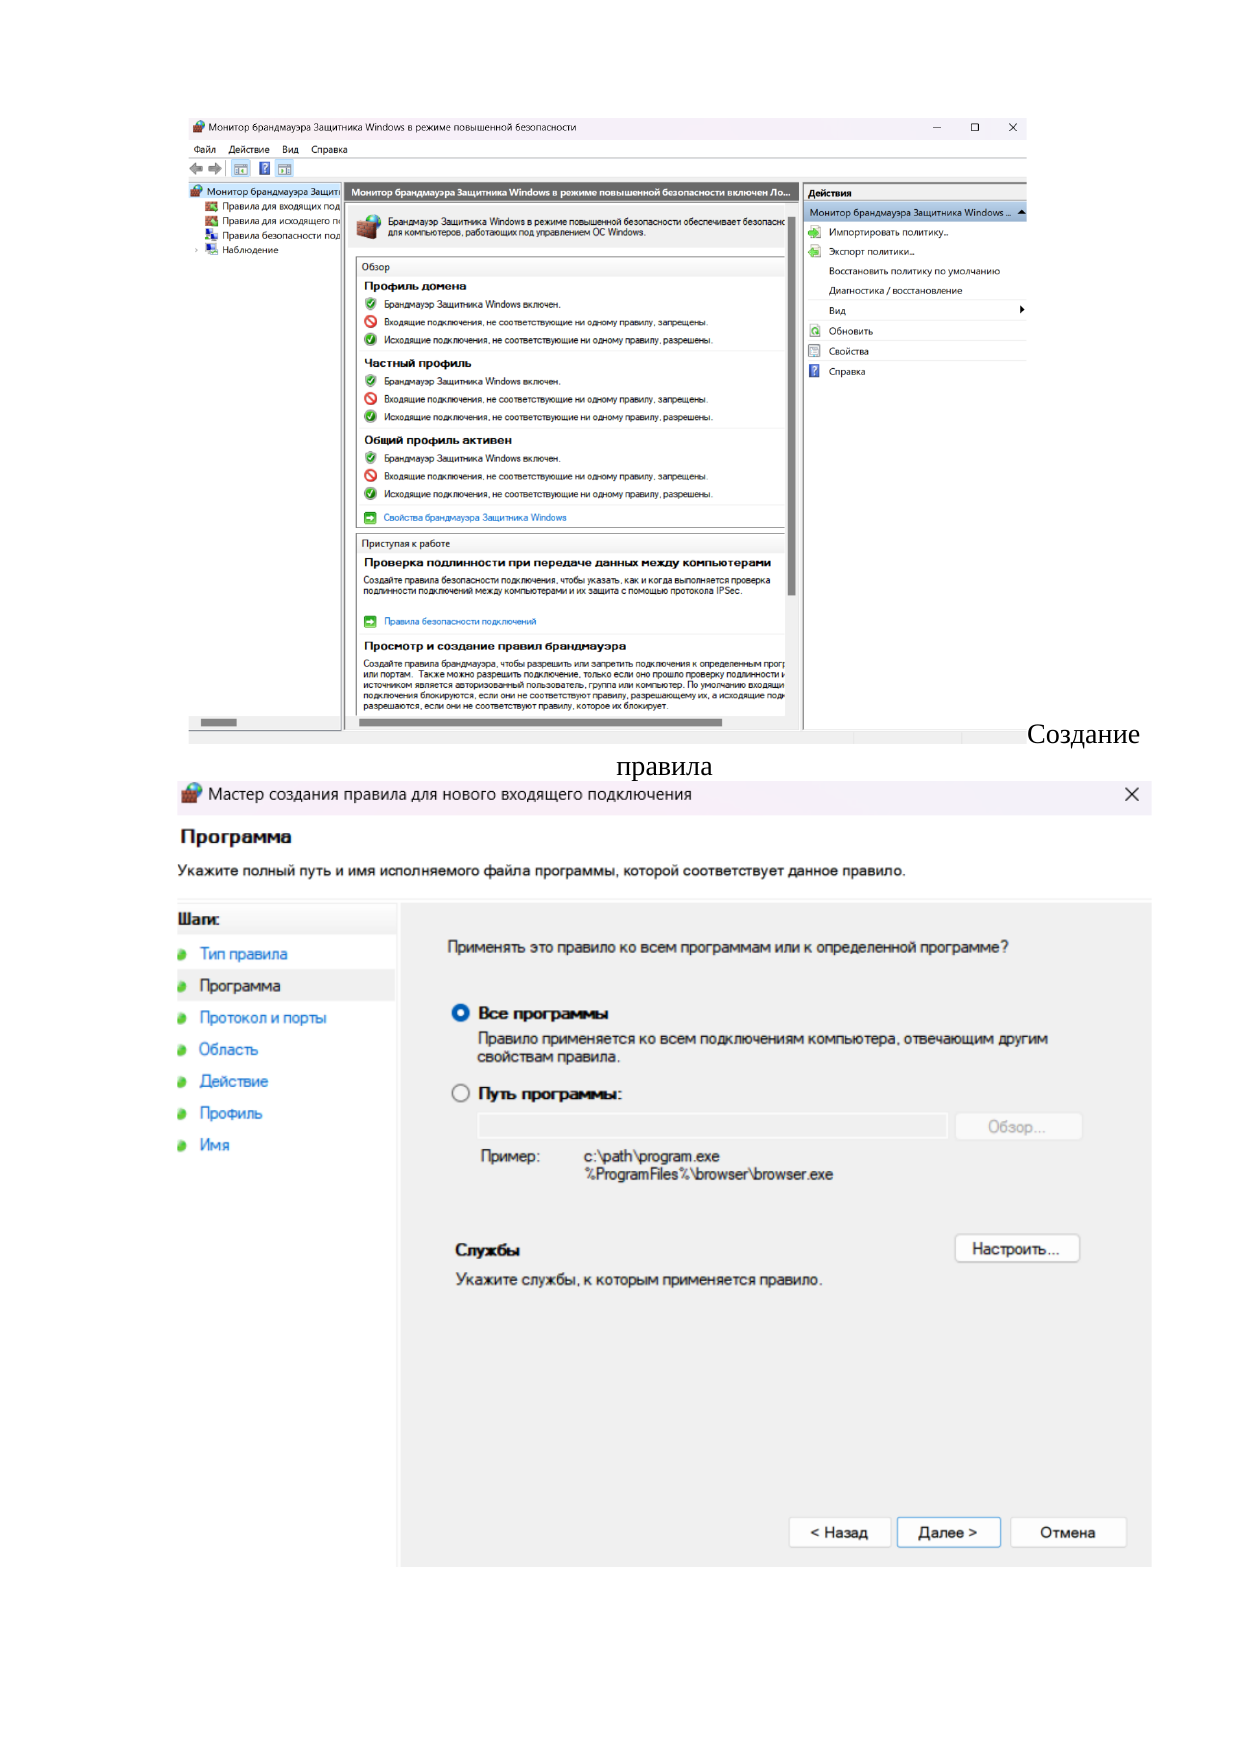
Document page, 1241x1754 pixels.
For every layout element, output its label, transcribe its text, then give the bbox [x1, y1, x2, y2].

picture [188, 118, 1027, 744]
picture [177, 781, 1152, 1567]
